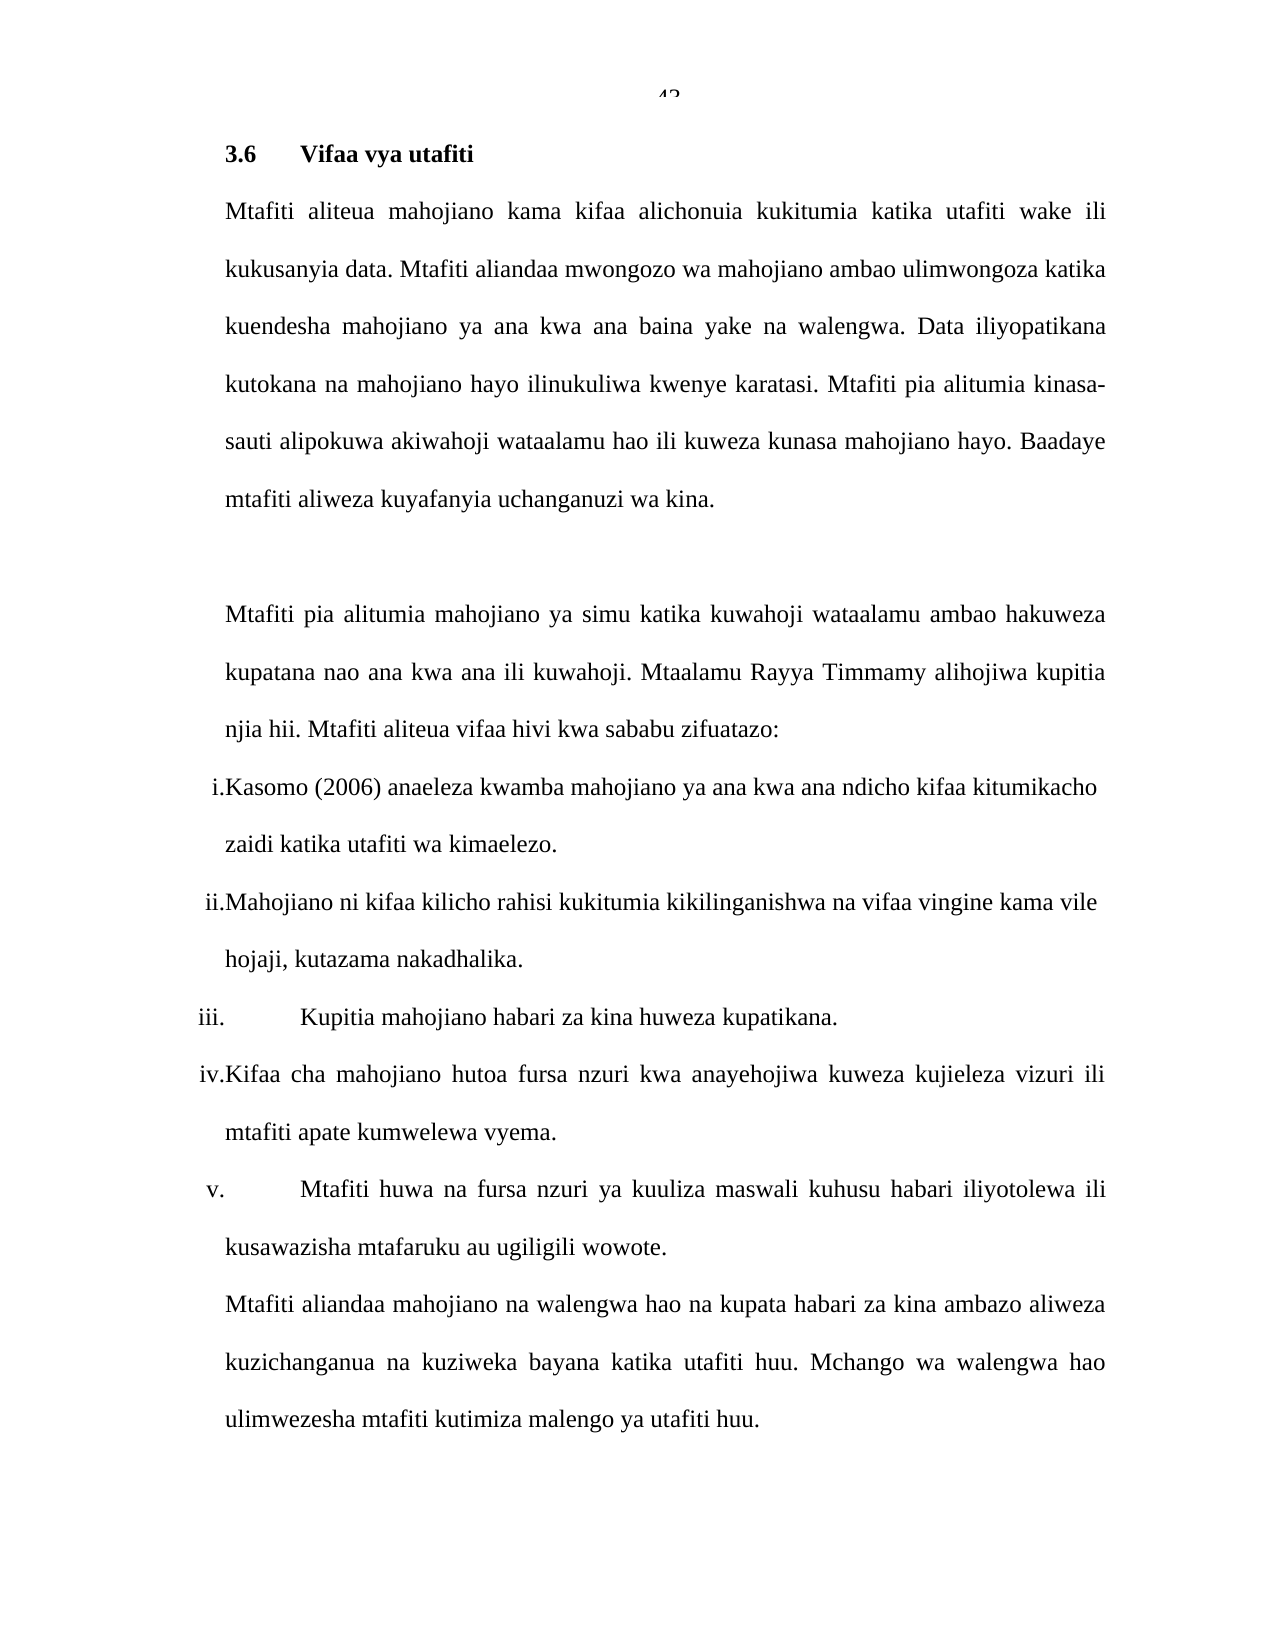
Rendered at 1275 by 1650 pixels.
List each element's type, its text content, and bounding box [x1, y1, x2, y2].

list Kasomo (2006) anaeleza kwamba mahojiano ya ana kwa ana ndicho kifaa kitumikacho zaidi katika utafiti wa kimaelezo. [212, 772, 1106, 858]
text Mtafiti aliteua mahojiano kama kifaa alichonuia kukitumia katika utafiti wake ili kukusanyia data. Mtafiti aliandaa mwongozo wa mahojiano ambao ulimwongoza katika kuendesha mahojiano ya ana kwa ana baina yake na walengwa. Data iliyopatikana kutokana na mahojiano hayo ilinukuliwa kwenye karatasi. Mtafiti pia alitumia kinasa- sauti alipokuwa akiwahoji wataalamu hao ili kuweza kunasa mahojiano hayo. Baadaye mtafiti aliweza kuyafanyia uchanganuzi wa kina. [225, 196, 1107, 513]
text Mtafiti aliandaa mahojiano na walengwa hao na kupata habari za kina ambazo aliweza kuzichanganua na kuziweka bayana katika utafiti huu. Mchango wa walengwa hao ulimwezesha mtafiti kutimiza malengo ya utafiti huu. [225, 1289, 1107, 1433]
list Mtafiti huwa na fursa nzuri ya kuuliza maswali kuhusu habari iliyotolewa ili kusawazisha mtafaruku au ugiligili wowote. [206, 1174, 1106, 1260]
list Kifaa cha mahojiano hutoa fursa nzuri kwa anayehojiwa kuweza kujieleza vizuri ili mtafiti apate kumwelewa vyema. [199, 1059, 1106, 1145]
text Mtafiti pia alitumia mahojiano ya simu katika kuwahoji wataalamu ambao hakuweza kupatana nao ana kwa ana ili kuwahoji. Mtaalamu Rayya Timmamy alihojiwa kupitia njia hii. Mtafiti aliteua vifaa hivi kwa sababu zifuatazo: [225, 599, 1107, 743]
list Kupitia mahojiano habari za kina huweza kupatikana. [198, 1002, 1148, 1030]
subtitle Vifaa vya utafiti [225, 139, 1148, 168]
list Mahojiano ni kifaa kilicho rahisi kukitumia kikilinganishwa na vifaa vingine kama vile hojaji, kutazama nakadhalika. [205, 887, 1107, 973]
